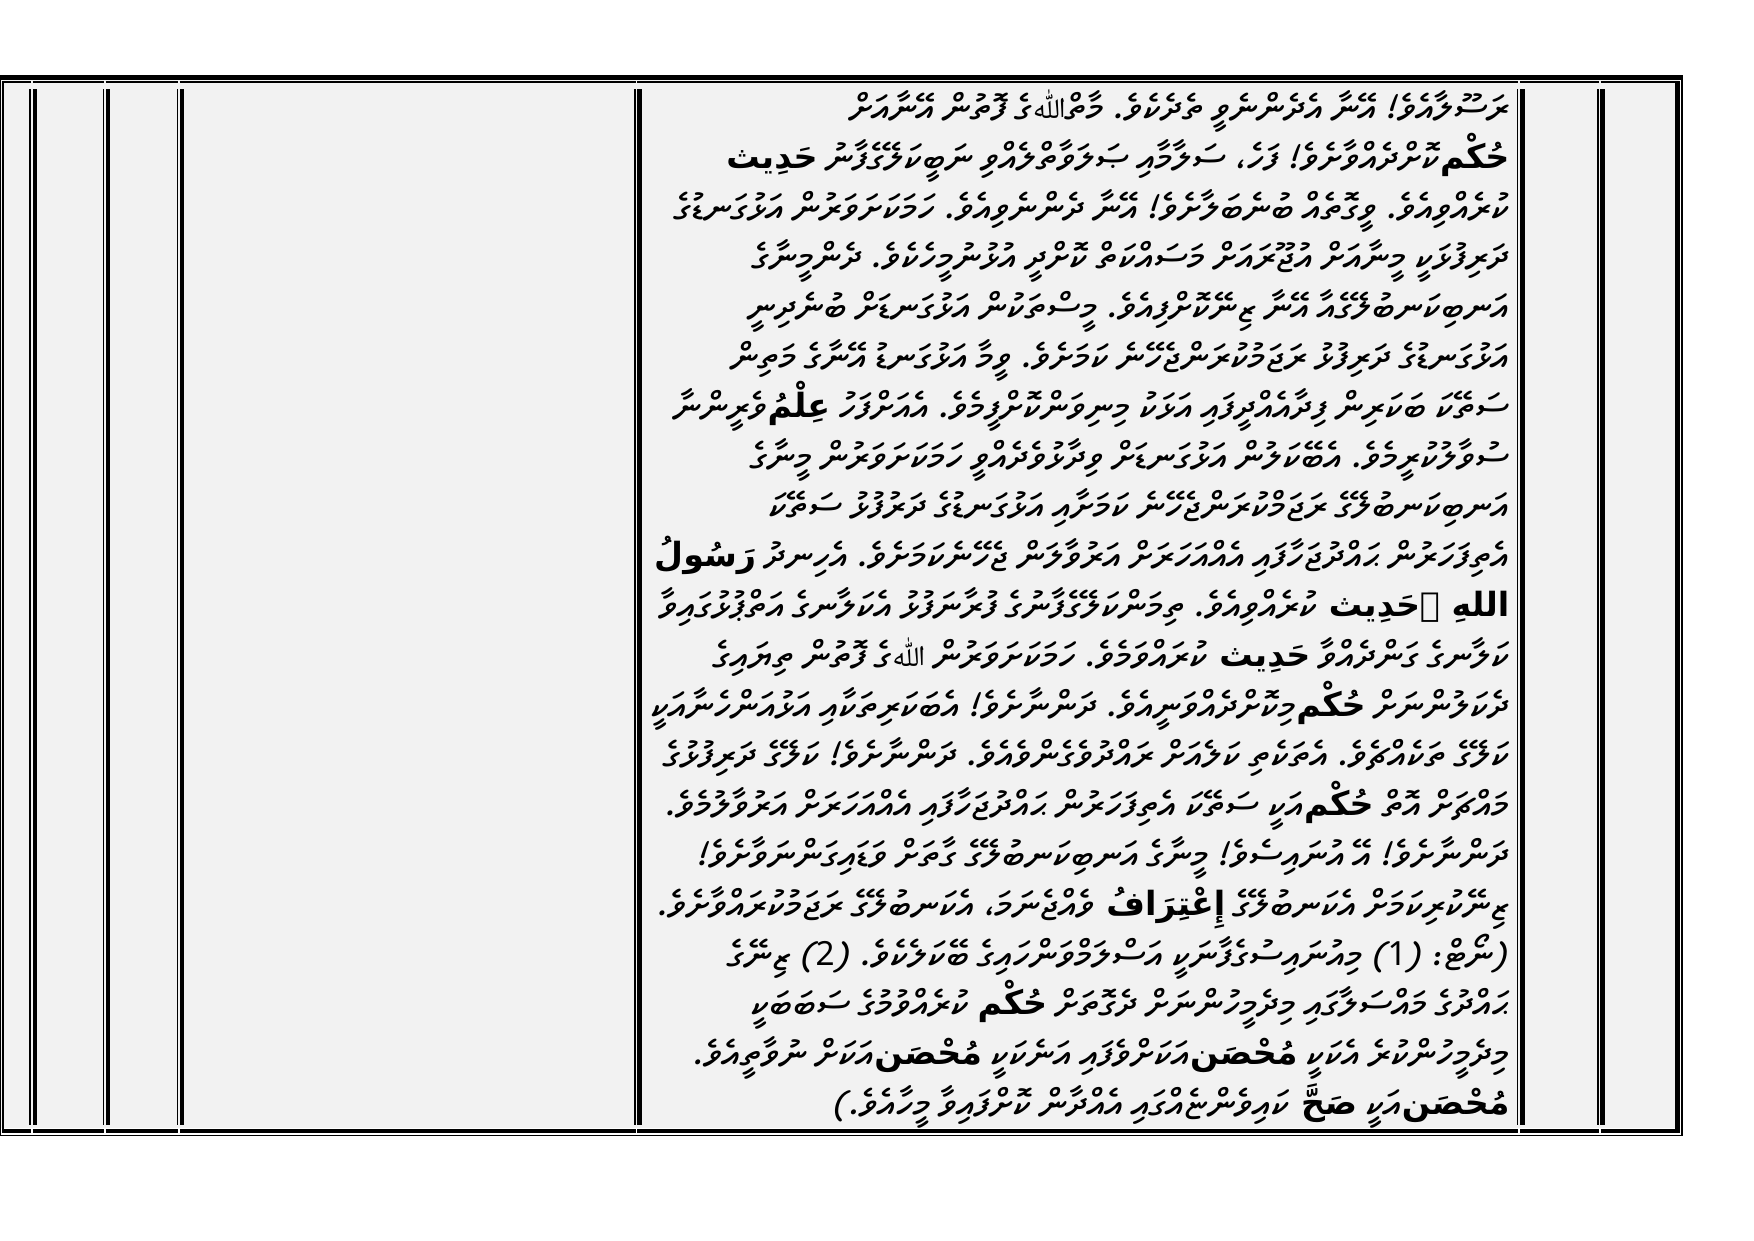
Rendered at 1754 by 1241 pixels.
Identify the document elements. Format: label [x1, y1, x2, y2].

table_cell [1, 80, 33, 1128]
table_cell [1601, 83, 1675, 1128]
table_cell [638, 80, 1521, 1128]
table_cell [1521, 80, 1601, 1128]
table_cell [180, 80, 638, 1128]
table_cell [33, 80, 106, 1128]
table_cell [106, 80, 180, 1128]
